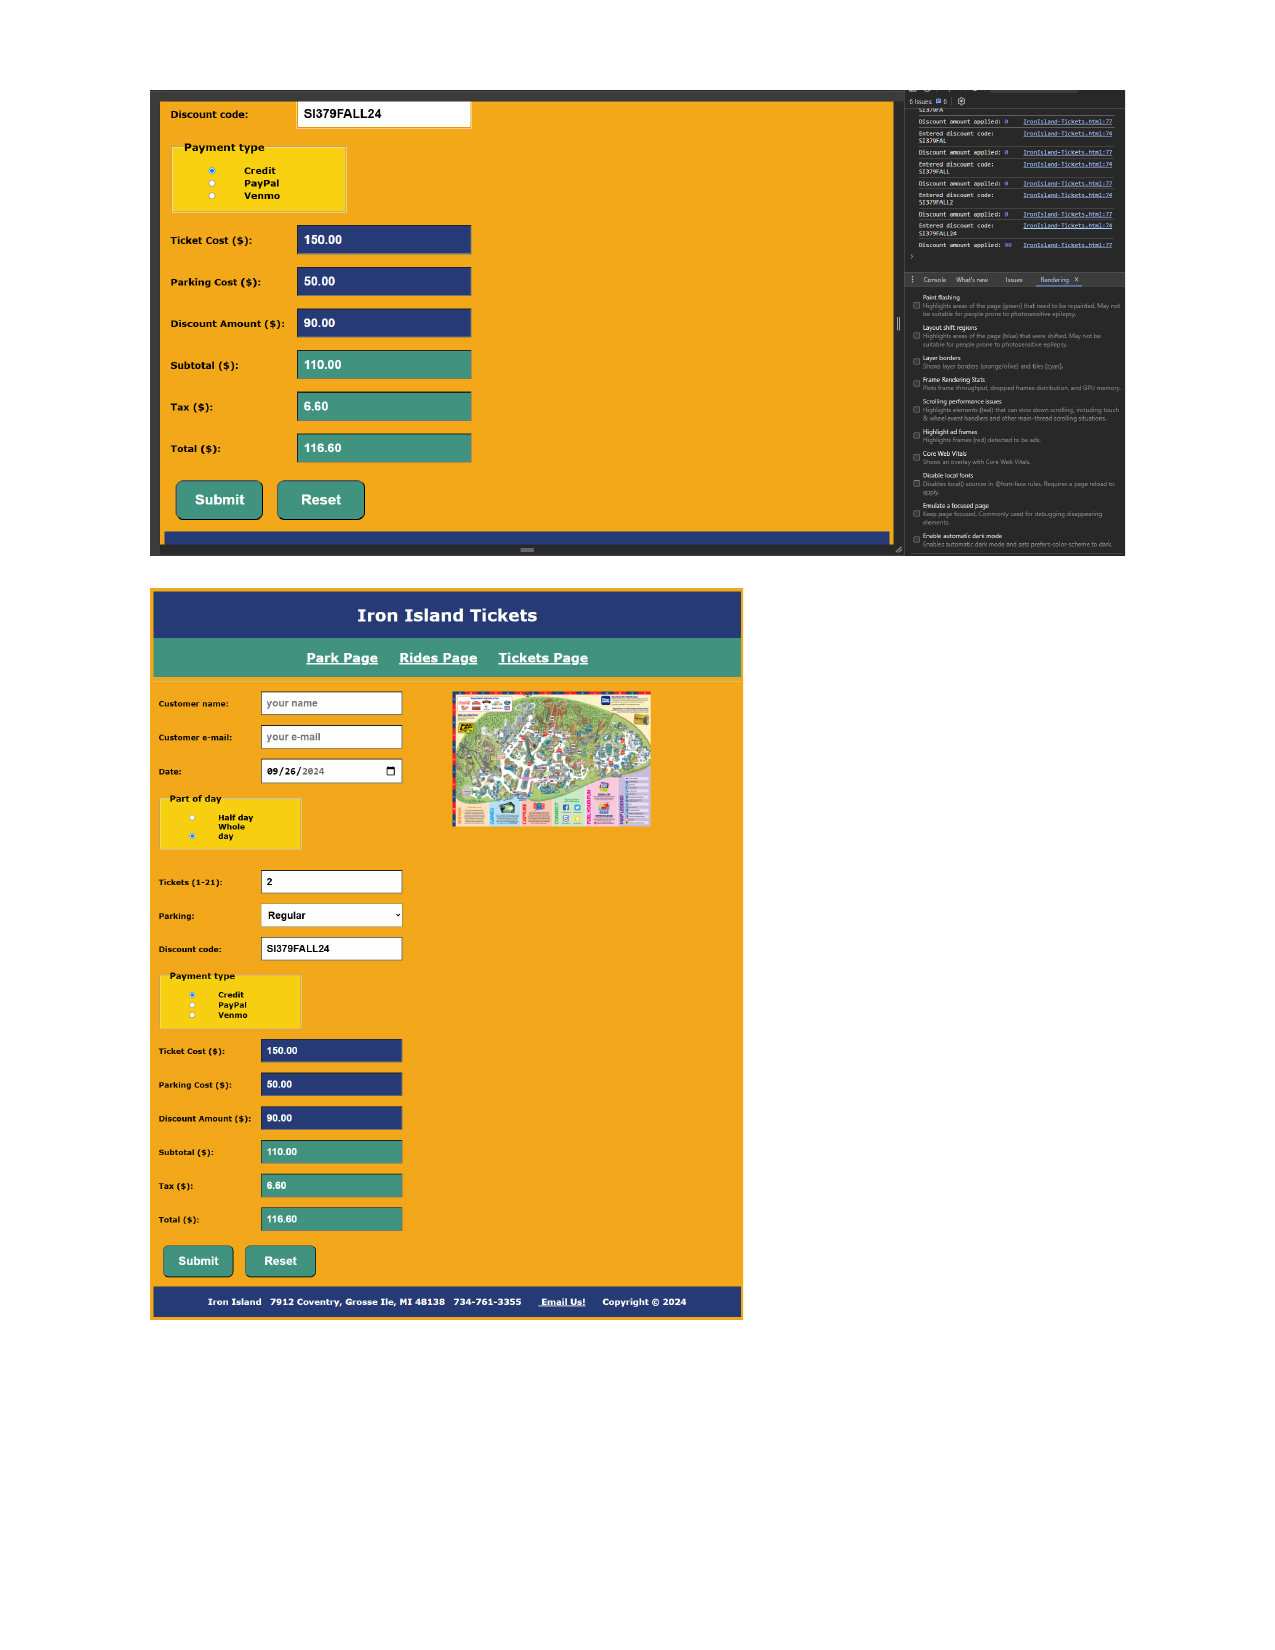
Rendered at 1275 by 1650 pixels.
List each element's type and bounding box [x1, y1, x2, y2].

picture [150, 90, 1125, 556]
picture [150, 588, 744, 1320]
